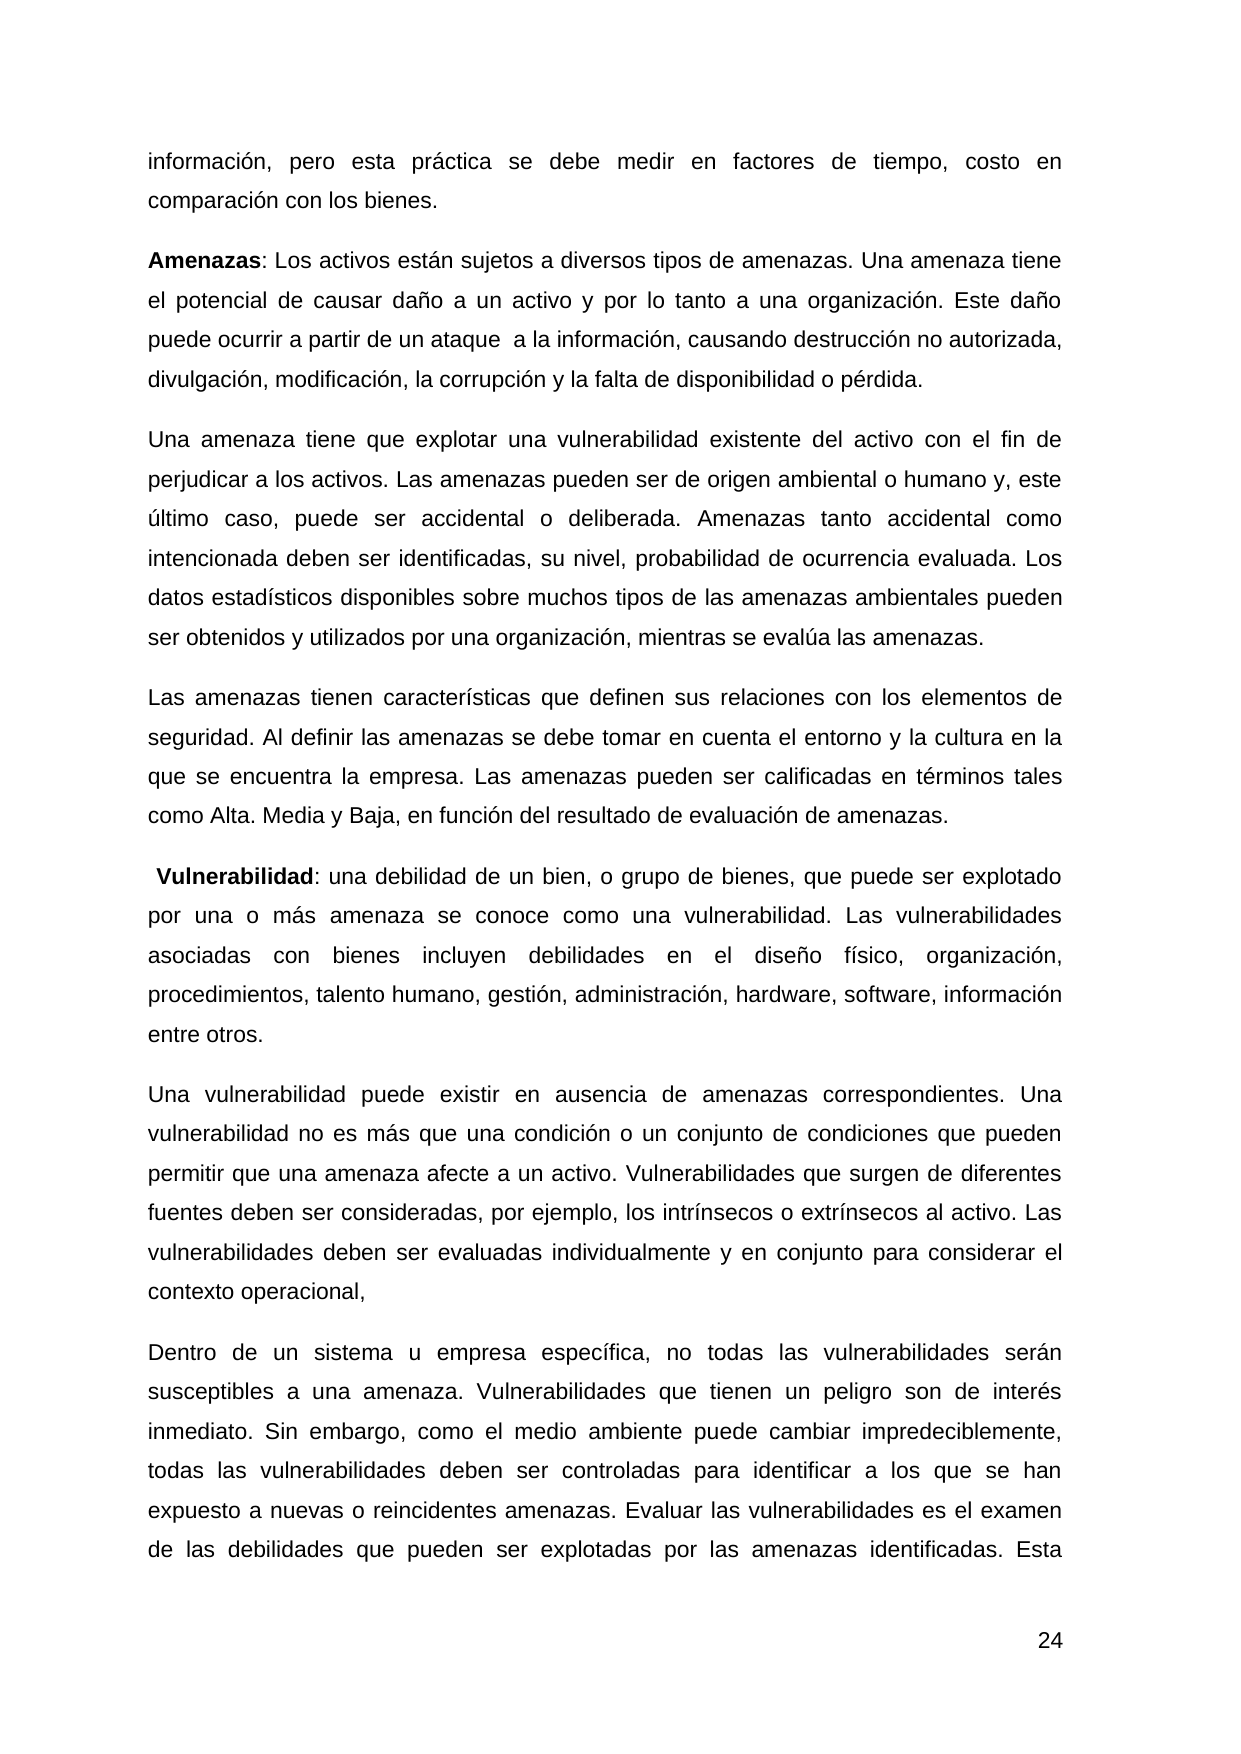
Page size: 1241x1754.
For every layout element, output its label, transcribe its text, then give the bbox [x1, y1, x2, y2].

text Una amenaza tiene que explotar una vulnerabilidad existente del activo con el fin de perjudicar a los activos. Las amenazas pueden ser de origen ambiental o humano y, este último caso, puede ser accidental o deliberada. Amenazas tanto accidental como intencionada deben ser identificadas, su nivel, probabilidad de ocurrencia evaluada. Los datos estadísticos disponibles sobre muchos tipos de las amenazas ambientales pueden ser obtenidos y utilizados por una organización, mientras se evalúa las amenazas. [148, 426, 1063, 650]
text Las amenazas tienen características que definen sus relaciones con los elementos de seguridad. Al definir las amenazas se debe tomar en cuenta el entorno y la cultura en la que se encuentra la empresa. Las amenazas pueden ser calificadas en términos tales como Alta. Media y Baja, en función del resultado de evaluación de amenazas. [148, 684, 1063, 829]
text Vulnerabilidad: una debilidad de un bien, o grupo de bienes, que puede ser explotado por una o más amenaza se conoce como una vulnerabilidad. Las vulnerabilidades asociadas con bienes incluyen debilidades en el diseño físico, organización, procedimientos, talento humano, gestión, administración, hardware, software, información entre otros. [148, 863, 1063, 1047]
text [148, 148, 1063, 213]
text Una vulnerabilidad puede existir en ausencia de amenazas correspondientes. Una vulnerabilidad no es más que una condición o un conjunto de condiciones que pueden permitir que una amenaza afecte a un activo. Vulnerabilidades que surgen de diferentes fuentes deben ser consideradas, por ejemplo, los intrínsecos o extrínsecos al activo. Las vulnerabilidades deben ser evaluadas individualmente y en conjunto para considerar el contexto operacional, [148, 1081, 1063, 1305]
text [148, 1339, 1063, 1562]
text Amenazas: Los activos están sujetos a diversos tipos de amenazas. Una amenaza tiene el potencial de causar daño a un activo y por lo tanto a una organización. Este daño puede ocurrir a partir de un ataque a la información, causando destrucción no autorizada, divulgación, modificación, la corrupción y la falta de disponibilidad o pérdida. [148, 247, 1063, 392]
